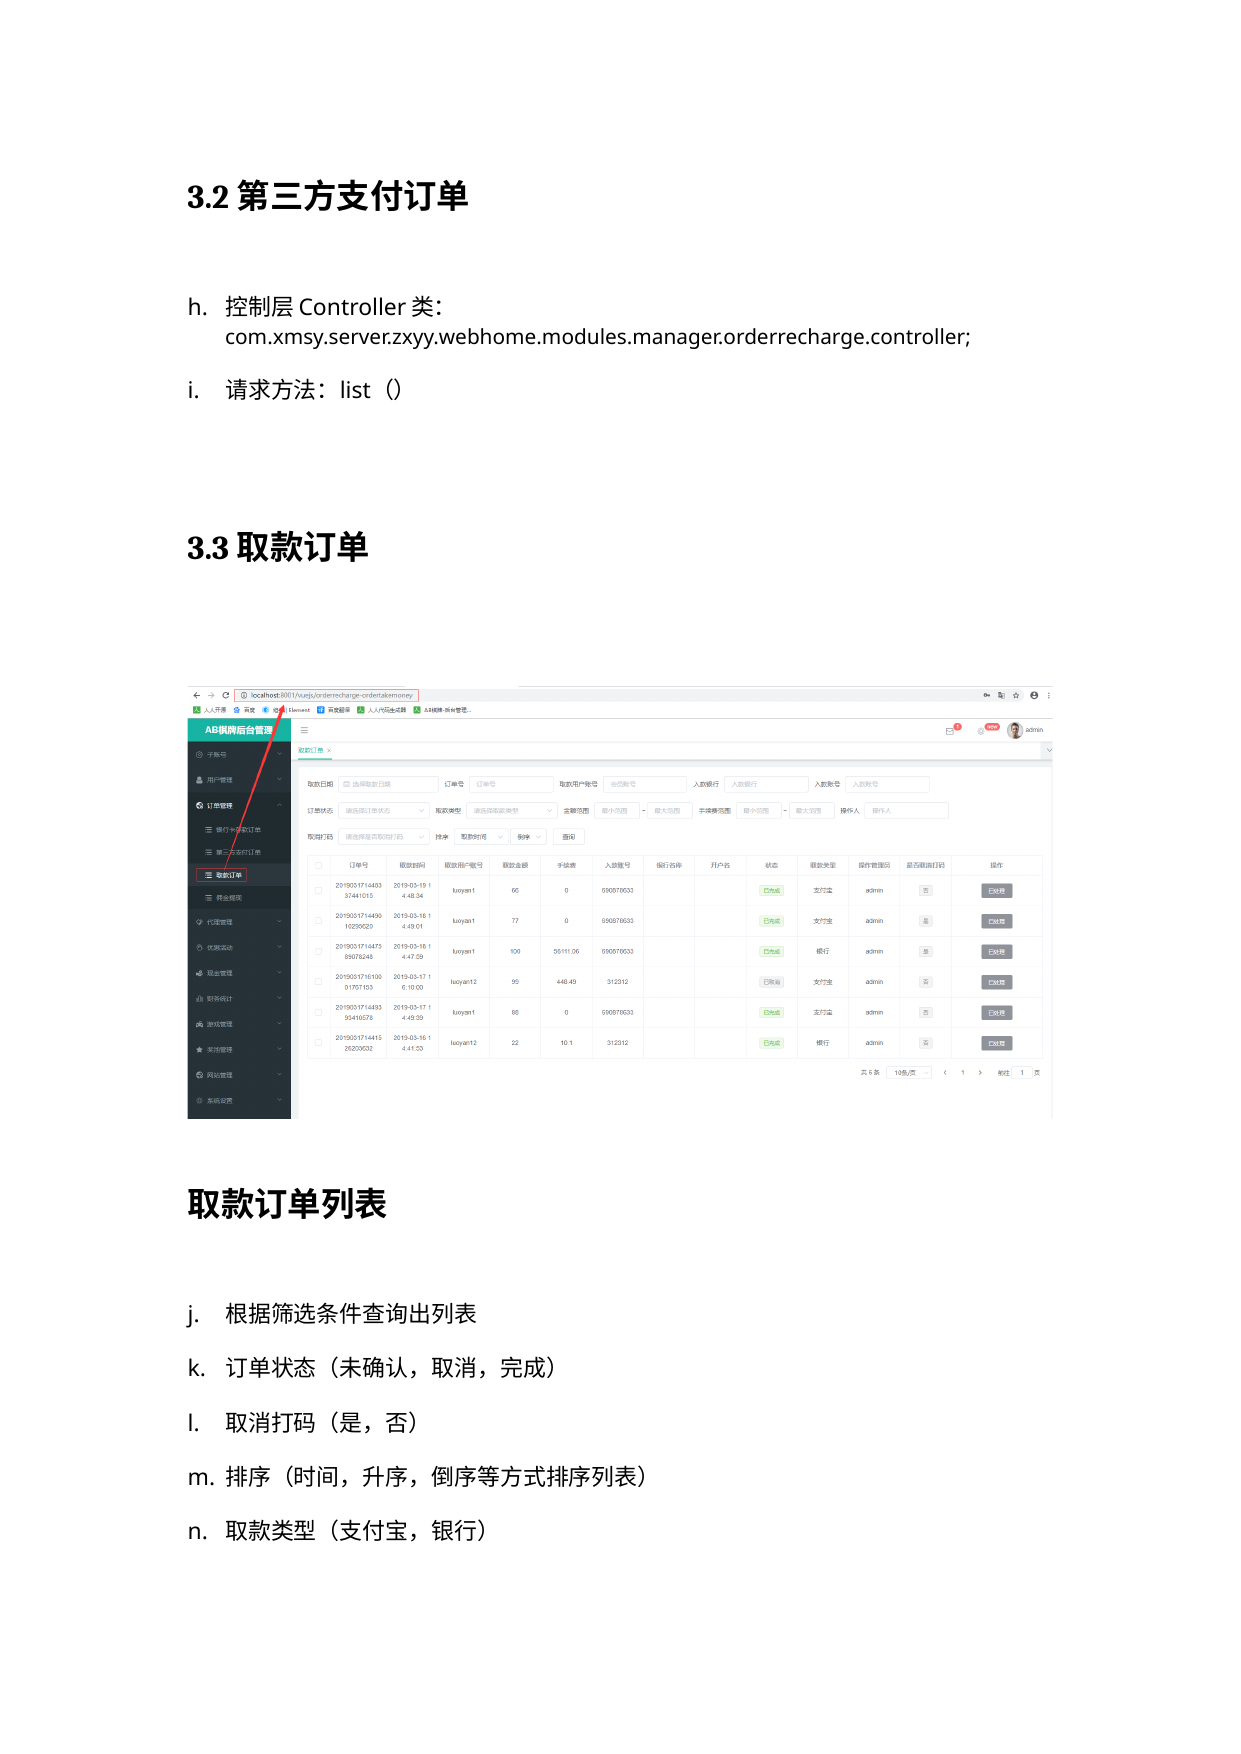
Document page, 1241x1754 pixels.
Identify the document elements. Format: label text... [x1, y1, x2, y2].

list 控制层Controller类：com.xmsy.server.zxyy.webhome.modules.manager.orderrecharge.controller; [187, 289, 1053, 351]
subtitle 3.3 取款订单 [187, 512, 1053, 577]
list 取款类型（支付宝，银行） [187, 1513, 1053, 1546]
picture [187, 686, 1053, 1119]
list 根据筛选条件查询出列表 [187, 1296, 1053, 1329]
list 请求方法：list（） [187, 372, 1053, 405]
subtitle 3.2 第三方支付订单 [187, 162, 1053, 227]
subtitle 取款订单列表 [187, 1169, 1053, 1234]
list 排序（时间，升序，倒序等方式排序列表） [187, 1459, 1053, 1492]
list 订单状态（未确认，取消，完成） [187, 1350, 1053, 1384]
list 取消打码（是，否） [187, 1404, 1053, 1438]
